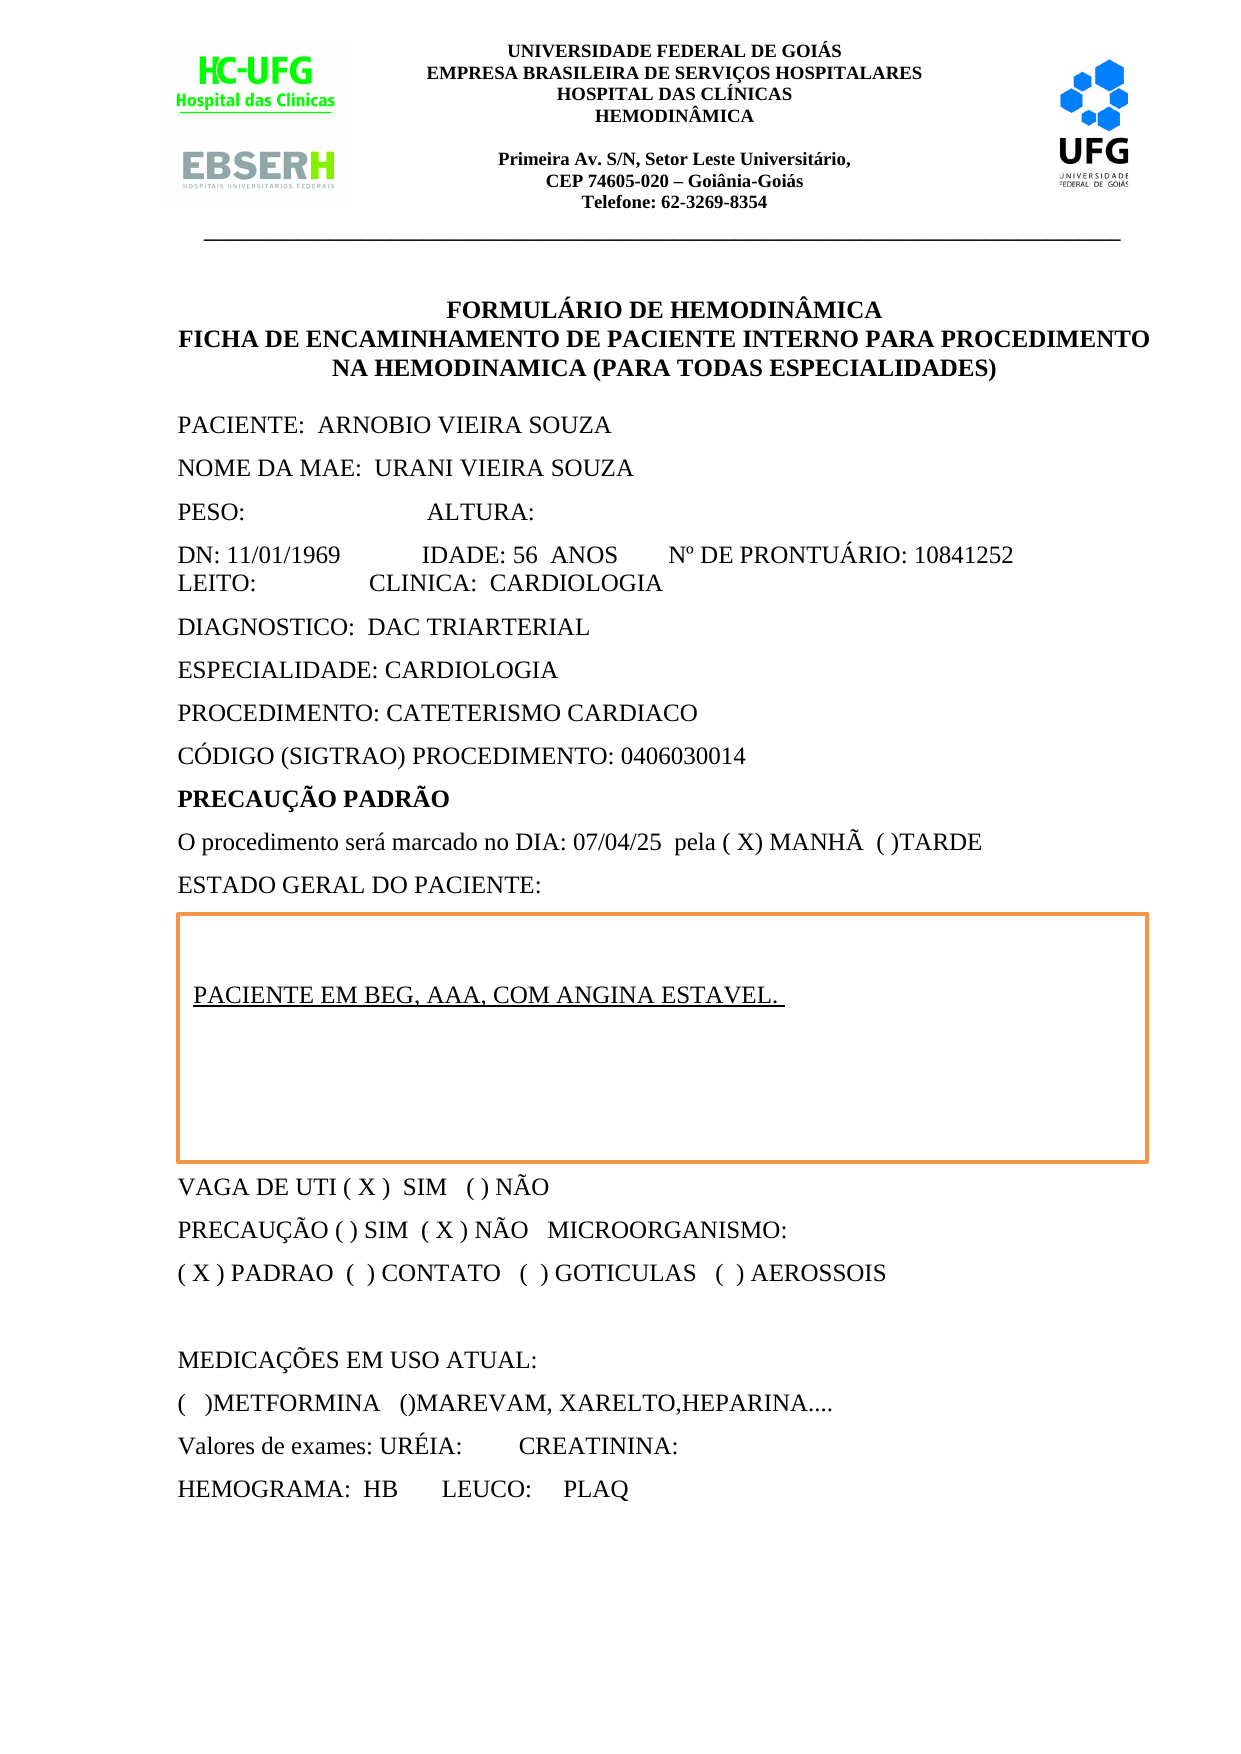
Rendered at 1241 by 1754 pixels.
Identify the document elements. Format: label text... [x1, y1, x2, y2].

text VAGA DE UTI ( X ) SIM ( ) NÃO [177, 1172, 1152, 1201]
text DIAGNOSTICO: DAC TRIARTERIAL [177, 612, 1152, 640]
text LEITO: CLINICA: CARDIOLOGIA [177, 568, 1152, 597]
text ( X ) PADRAO ( ) CONTATO ( ) GOTICULAS ( ) AEROSSOIS [177, 1258, 1152, 1287]
text CÓDIGO (SIGTRAO) PROCEDIMENTO: 0406030014 [177, 741, 1152, 770]
text ( )METFORMINA ()MAREVAM, XARELTO,HEPARINA.... [177, 1388, 1152, 1417]
text PRECAUÇÃO PADRÃO [177, 784, 1152, 813]
text MEDICAÇÕES EM USO ATUAL: [177, 1345, 1152, 1373]
text HEMOGRAMA: HB LEUCO: PLAQ [177, 1474, 1152, 1503]
picture [158, 42, 353, 204]
text DN: 11/01/1969 IDADE: 56 ANOS Nº DE PRONTUÁRIO: 10841252 [177, 540, 1152, 568]
text O procedimento será marcado no DIA: 07/04/25 pela ( X) MANHÃ ( )TARDE [177, 827, 1152, 856]
text PRECAUÇÃO ( ) SIM ( X ) NÃO MICROORGANISMO: [177, 1215, 1152, 1244]
picture [1059, 59, 1129, 187]
text PROCEDIMENTO: CATETERISMO CARDIACO [177, 698, 1152, 727]
text ESPECIALIDADE: CARDIOLOGIA [177, 655, 1152, 683]
text NOME DA MAE: URANI VIEIRA SOUZA [177, 453, 1152, 482]
text PACIENTE: ARNOBIO VIEIRA SOUZA [177, 410, 1152, 439]
text Valores de exames: URÉIA: CREATININA: [177, 1431, 1152, 1460]
text PESO: ALTURA: [177, 497, 1152, 525]
text FICHA DE ENCAMINHAMENTO DE PACIENTE INTERNO PARA PROCEDIMENTO NA HEMODINAMICA (PARA TODAS ESPECIALIDADES) [177, 324, 1152, 382]
text ESTADO GERAL DO PACIENTE: [177, 870, 1152, 899]
text FORMULÁRIO DE HEMODINÂMICA [177, 295, 1152, 324]
